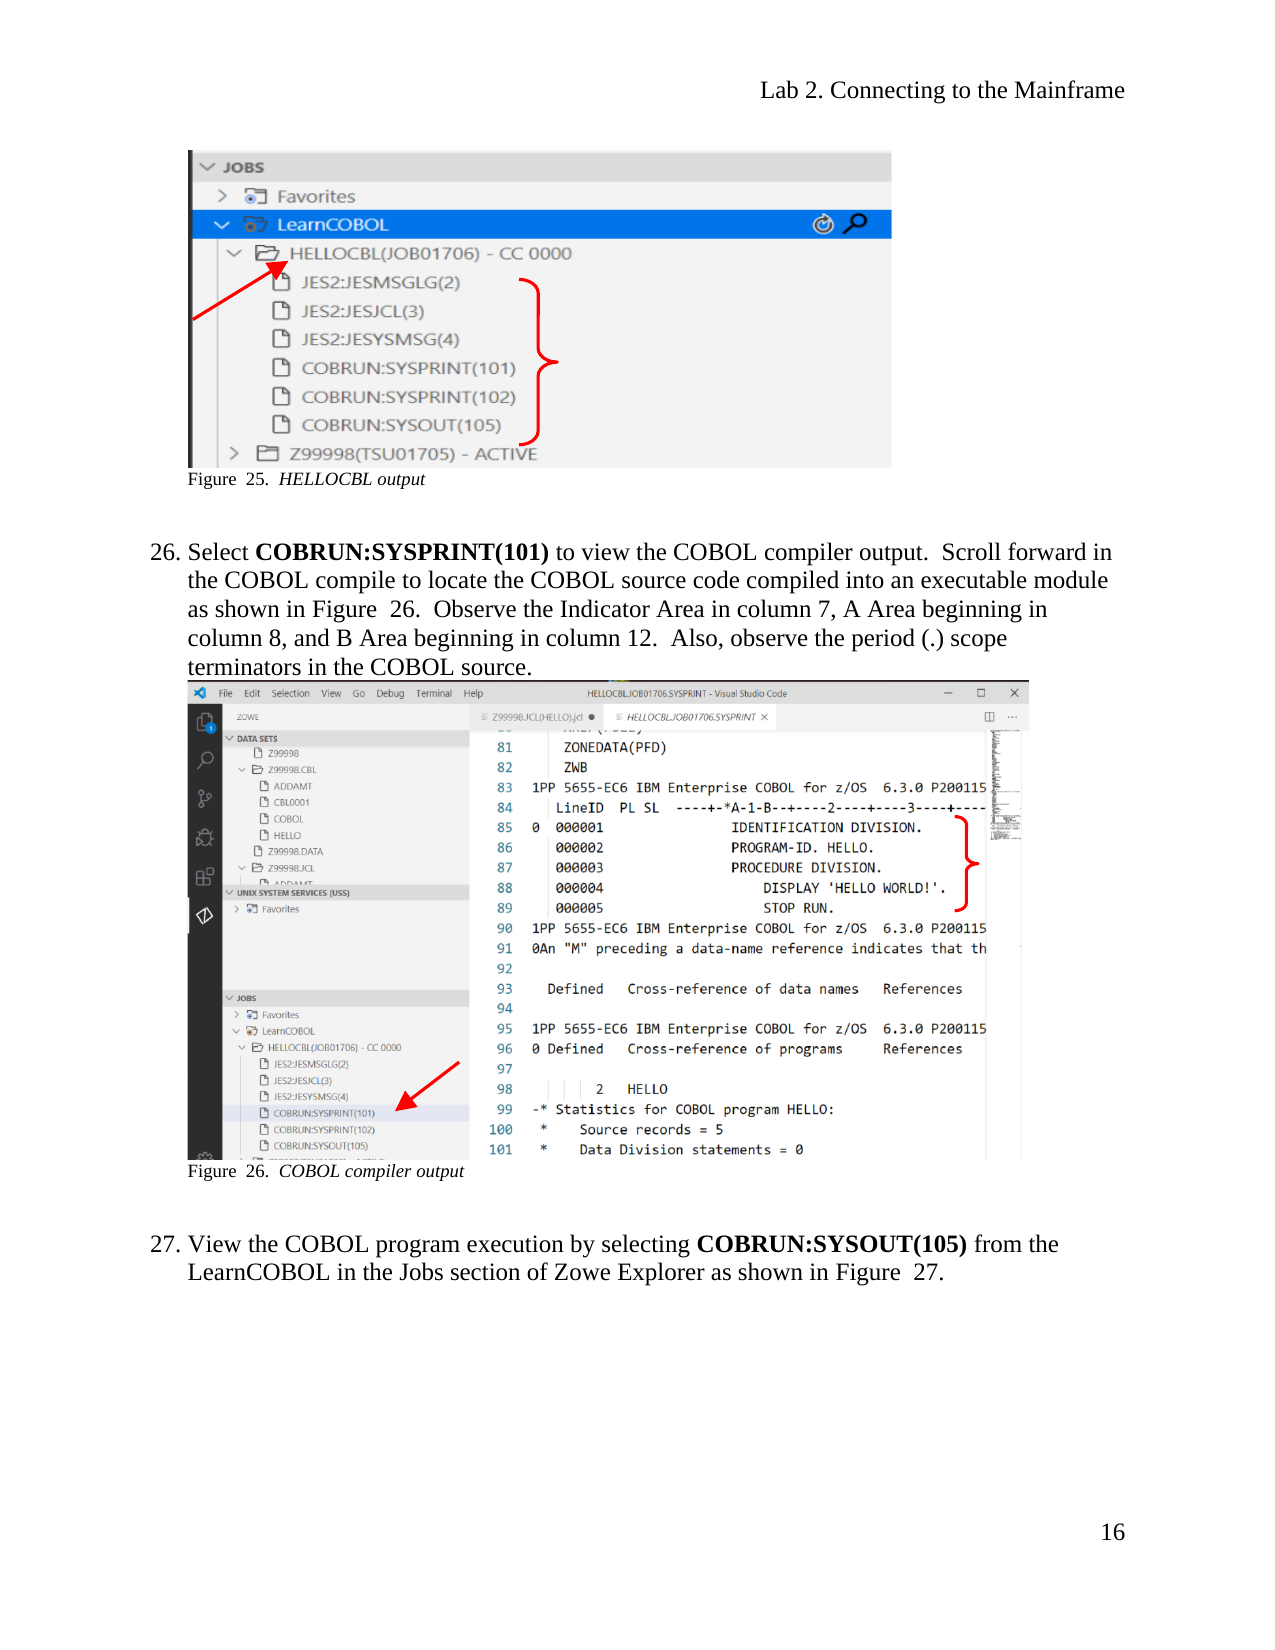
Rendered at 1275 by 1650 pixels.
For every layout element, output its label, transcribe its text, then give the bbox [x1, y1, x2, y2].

text COBOL compiler output [187, 1160, 1125, 1181]
text HELLOCBL output [187, 468, 1125, 489]
picture [187, 680, 1029, 1160]
list View the COBOL program execution by selecting COBRUN:SYSOUT(105) from the LearnCOBOL in the Jobs section of Zowe Explorer as shown in Figure 27. [150, 1229, 1125, 1286]
list Select COBRUN:SYSPRINT(101) to view the COBOL compiler output. Scroll forward in the COBOL compile to locate the COBOL source code compiled into an executable module as shown in Figure 26. Observe the Indicator Area in column 7, A Area beginning in column 8, and B Area beginning in column 12. Also, observe the period (.) scope terminators in the COBOL source. [150, 537, 1125, 681]
picture [187, 150, 892, 468]
